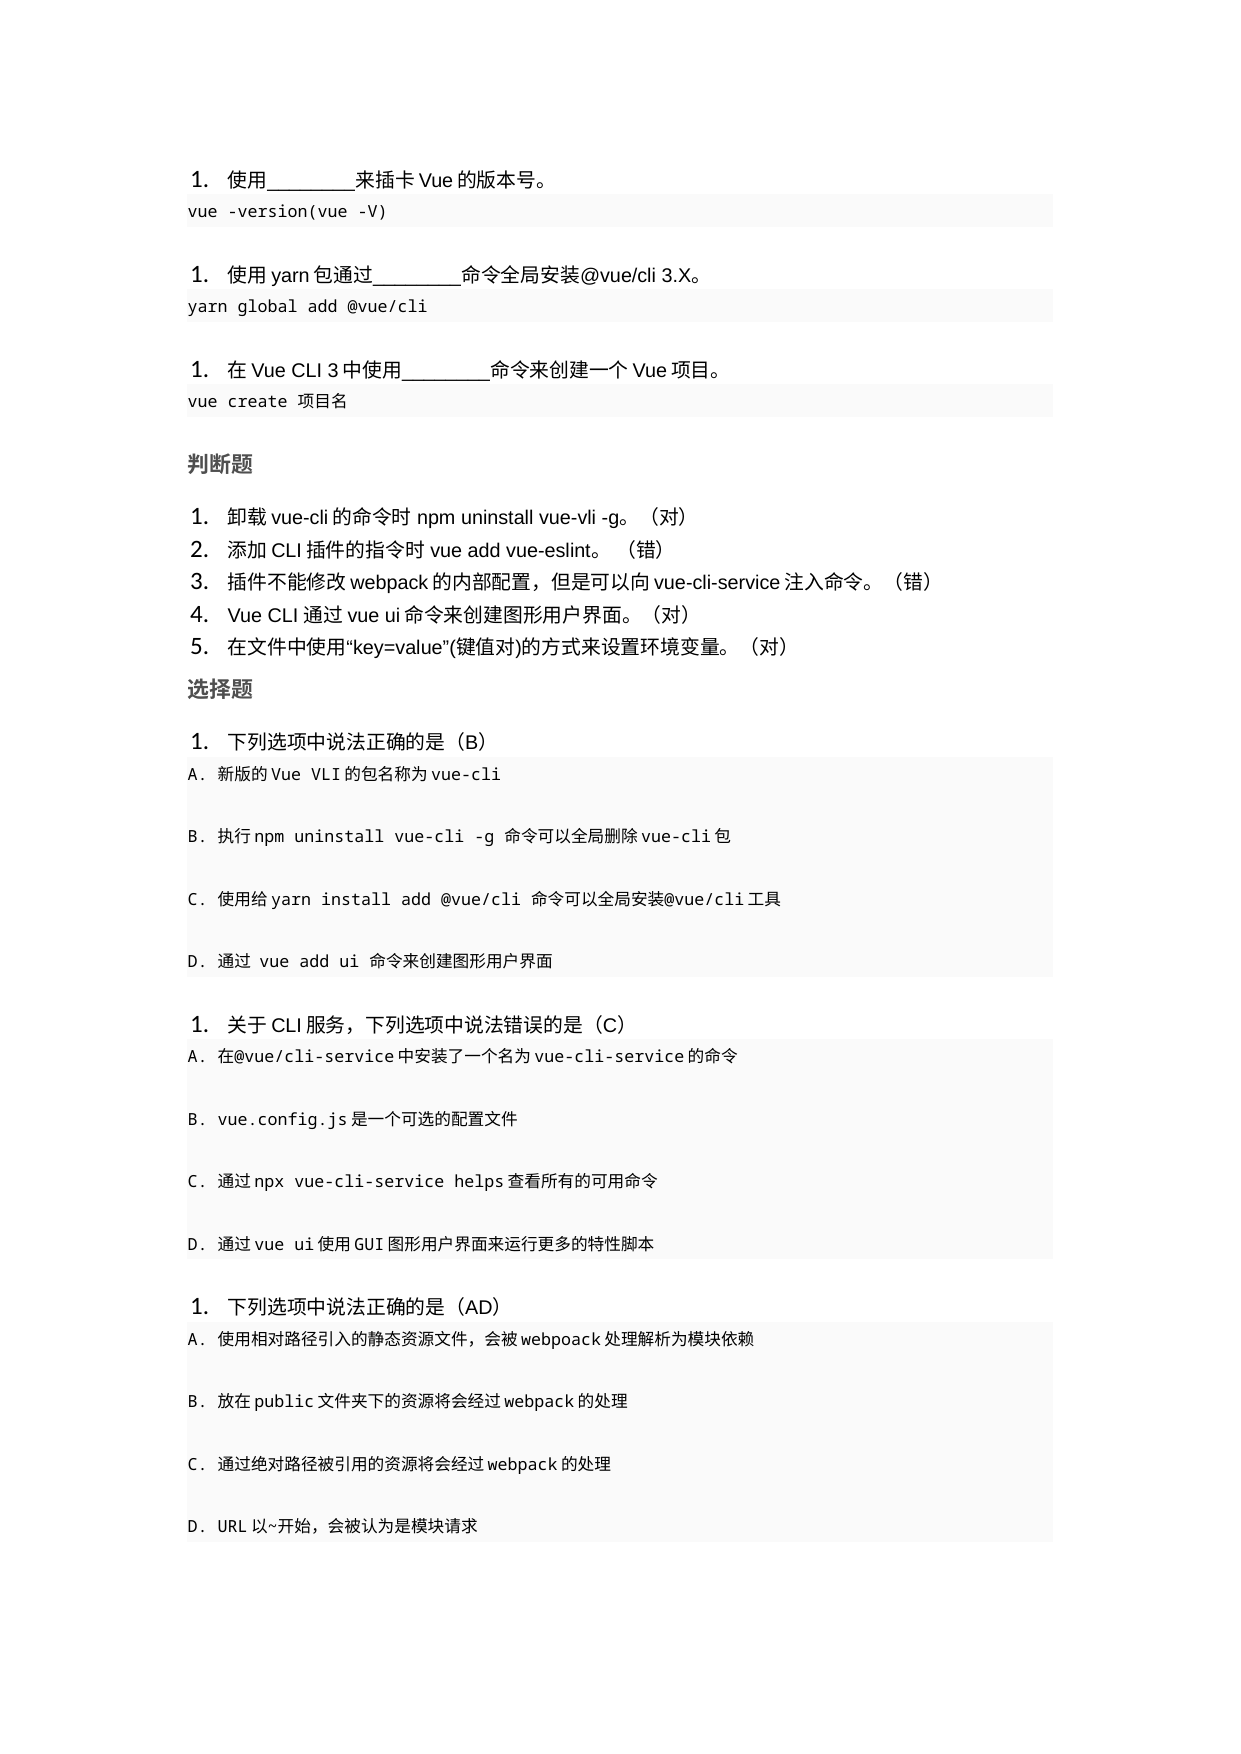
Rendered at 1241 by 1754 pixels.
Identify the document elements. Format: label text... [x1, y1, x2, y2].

text B. vue.config.js是一个可选的配置文件 [187, 1102, 1053, 1134]
list 下列选项中说法正确的是（AD） [190, 1289, 1053, 1322]
text A. 使用相对路径引入的静态资源文件，会被webpoack处理解析为模块依赖 [187, 1322, 1053, 1354]
text B. 执行npm uninstall vue-cli -g 命令可以全局删除vue-cli包 [187, 819, 1053, 852]
list 下列选项中说法正确的是（B） [190, 724, 1053, 757]
list 在文件中使用“key=value”(键值对)的方式来设置环境变量。（对） [190, 629, 1053, 662]
text vue -version(vue -V) [187, 194, 1053, 227]
text D. 通过 vue add ui 命令来创建图形用户界面 [187, 944, 1053, 977]
list 使用yarn包通过________命令全局安装@vue/cli 3.X。 [190, 257, 1053, 289]
text B. 放在public文件夹下的资源将会经过webpack的处理 [187, 1384, 1053, 1417]
list 在Vue CLI 3中使用________命令来创建一个Vue项目。 [190, 352, 1053, 384]
text C. 使用给yarn install add @vue/cli 命令可以全局安装@vue/cli工具 [187, 882, 1053, 914]
text D. URL以~开始，会被认为是模块请求 [187, 1509, 1053, 1542]
text A. 新版的Vue VLI的包名称为vue-cli [187, 757, 1053, 789]
text C. 通过npx vue-cli-service helps查看所有的可用命令 [187, 1164, 1053, 1197]
list 卸载vue-cli的命令时 npm uninstall vue-vli -g。（对） [190, 499, 1053, 532]
text D. 通过vue ui使用GUI图形用户界面来运行更多的特性脚本 [187, 1227, 1053, 1259]
list 添加CLI插件的指令时 vue add vue-eslint。 （错） [190, 532, 1053, 564]
text A. 在@vue/cli-service中安装了一个名为vue-cli-service的命令 [187, 1039, 1053, 1072]
list 插件不能修改webpack的内部配置，但是可以向vue-cli-service注入命令。（错） [190, 564, 1053, 597]
subtitle 判断题 [187, 447, 1053, 479]
text yarn global add @vue/cli [187, 289, 1053, 322]
list Vue CLI 通过vue ui命令来创建图形用户界面。（对） [190, 597, 1053, 629]
text vue create 项目名 [187, 384, 1053, 417]
subtitle 选择题 [187, 672, 1053, 704]
list 关于CLI服务，下列选项中说法错误的是（C） [190, 1007, 1053, 1039]
text C. 通过绝对路径被引用的资源将会经过webpack的处理 [187, 1447, 1053, 1479]
list 使用________来插卡Vue的版本号。 [190, 162, 1053, 194]
